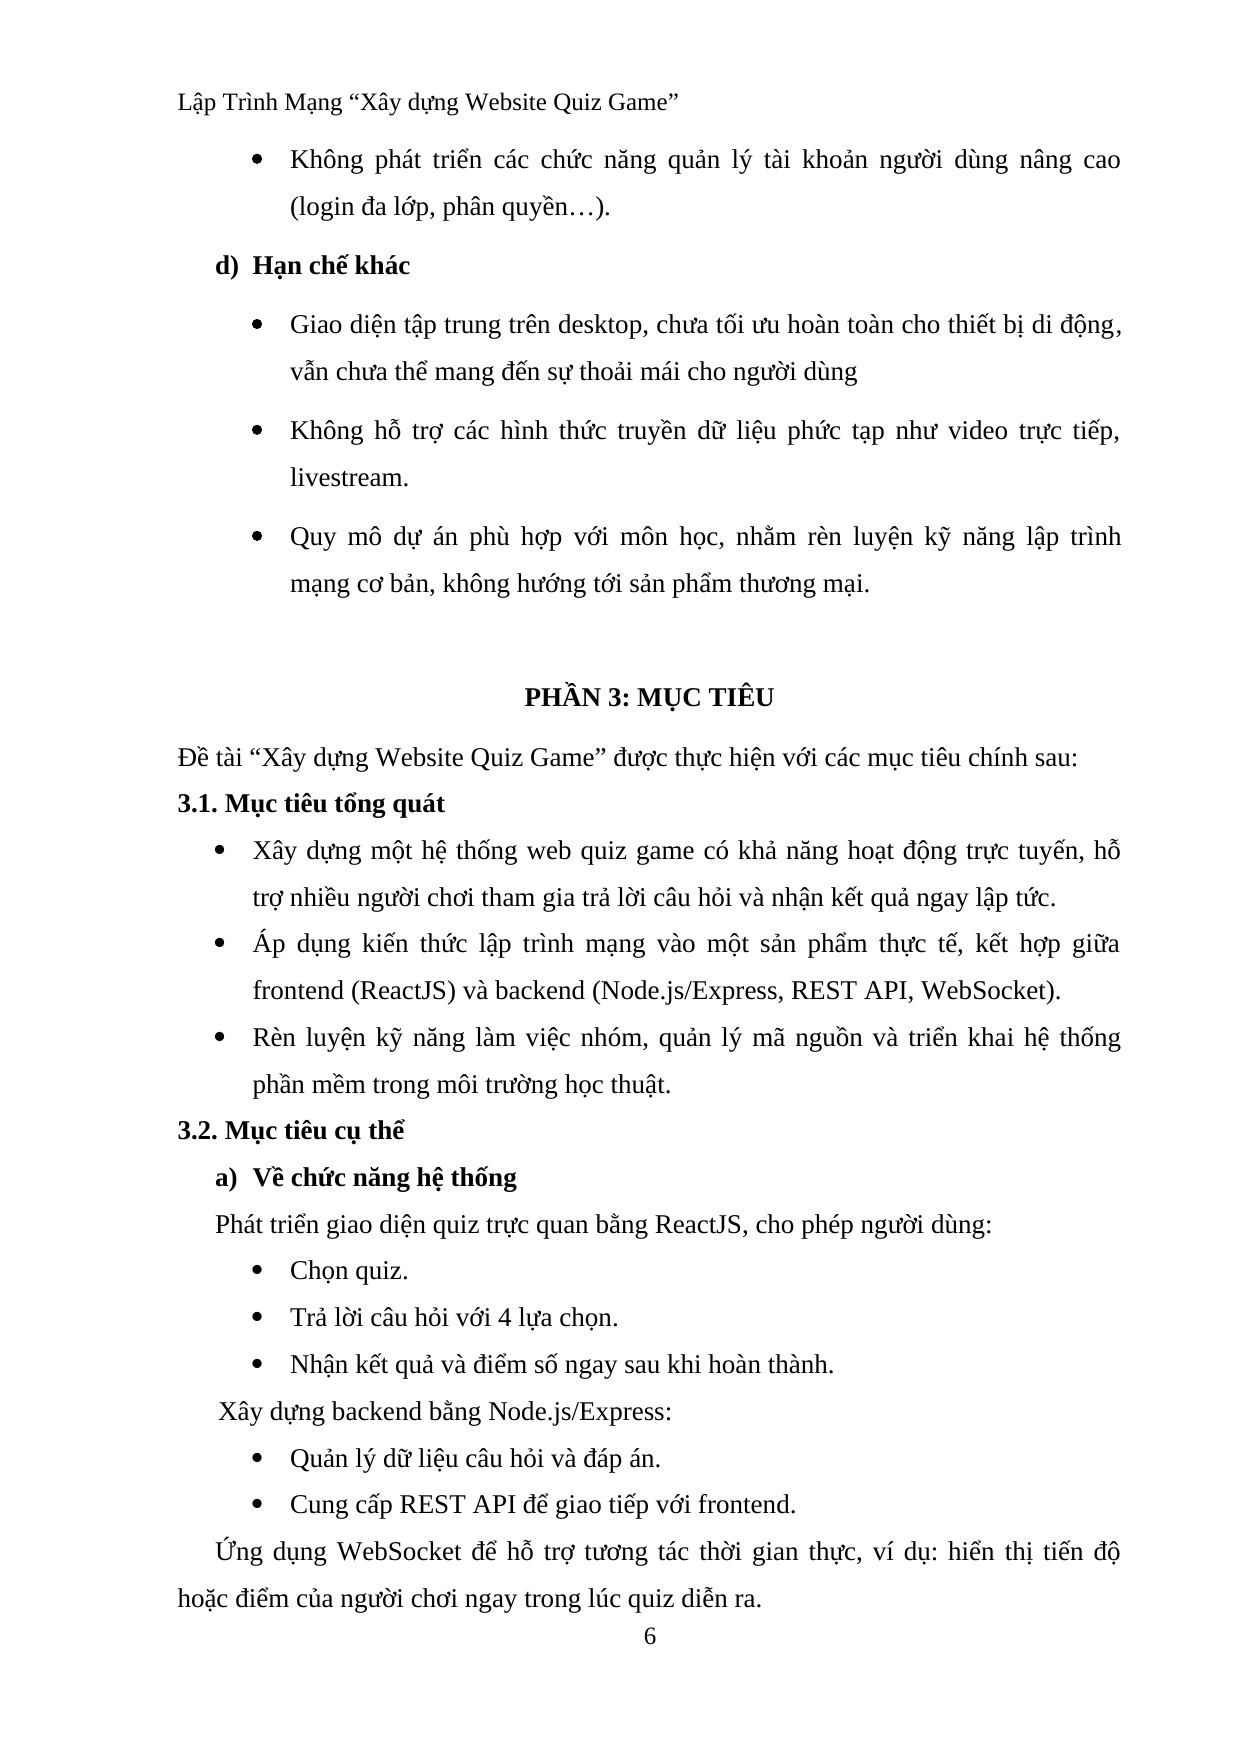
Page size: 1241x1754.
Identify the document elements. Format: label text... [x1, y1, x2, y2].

list Chọn quiz. [252, 1254, 1122, 1286]
list Xây dựng một hệ thống web quiz game có khả năng hoạt động trực tuyến, hỗ trợ nhiều người chơi tham gia trả lời câu hỏi và nhận kết quả ngay lập tức. [215, 834, 1122, 912]
text Ứng dụng WebSocket để hỗ trợ tương tác thời gian thực, ví dụ: hiển thị tiến độ hoặc điểm của người chơi ngay trong lúc quiz diễn ra. [177, 1535, 1122, 1613]
list Trả lời câu hỏi với 4 lựa chọn. [252, 1301, 1122, 1332]
list Quản lý dữ liệu câu hỏi và đáp án. [252, 1442, 1122, 1473]
list Giao diện tập trung trên desktop, chưa tối ưu hoàn toàn cho thiết bị di động, vẫn chưa thể mang đến sự thoải mái cho người dùng [252, 308, 1122, 386]
text Phát triển giao diện quiz trực quan bằng ReactJS, cho phép người dùng: [177, 1208, 1122, 1239]
list Rèn luyện kỹ năng làm việc nhóm, quản lý mã nguồn và triển khai hệ thống phần mềm trong môi trường học thuật. [215, 1021, 1122, 1099]
list Nhận kết quả và điểm số ngay sau khi hoàn thành. [252, 1348, 1122, 1379]
list Quy mô dự án phù hợp với môn học, nhằm rèn luyện kỹ năng lập trình mạng cơ bản, không hướng tới sản phẩm thương mại. [252, 520, 1122, 598]
list Cung cấp REST API để giao tiếp với frontend. [252, 1488, 1122, 1520]
text Xây dựng backend bằng Node.js/Express: [177, 1395, 1122, 1426]
text PHẦN 3: MỤC TIÊU [177, 682, 1122, 713]
list Áp dụng kiến thức lập trình mạng vào một sản phẩm thực tế, kết hợp giữa frontend (ReactJS) và backend (Node.js/Express, REST API, WebSocket). [215, 927, 1122, 1005]
list Về chức năng hệ thống [215, 1161, 1122, 1192]
text 3.2. Mục tiêu cụ thể [177, 1114, 1122, 1146]
text Đề tài “Xây dựng Website Quiz Game” được thực hiện với các mục tiêu chính sau: [177, 741, 1122, 772]
text 3.1. Mục tiêu tổng quát [177, 787, 1122, 818]
list Không hỗ trợ các hình thức truyền dữ liệu phức tạp như video trực tiếp, livestream. [252, 414, 1122, 492]
list Không phát triển các chức năng quản lý tài khoản người dùng nâng cao (login đa lớp, phân quyền…). [252, 143, 1122, 221]
list Hạn chế khác [215, 249, 1122, 280]
